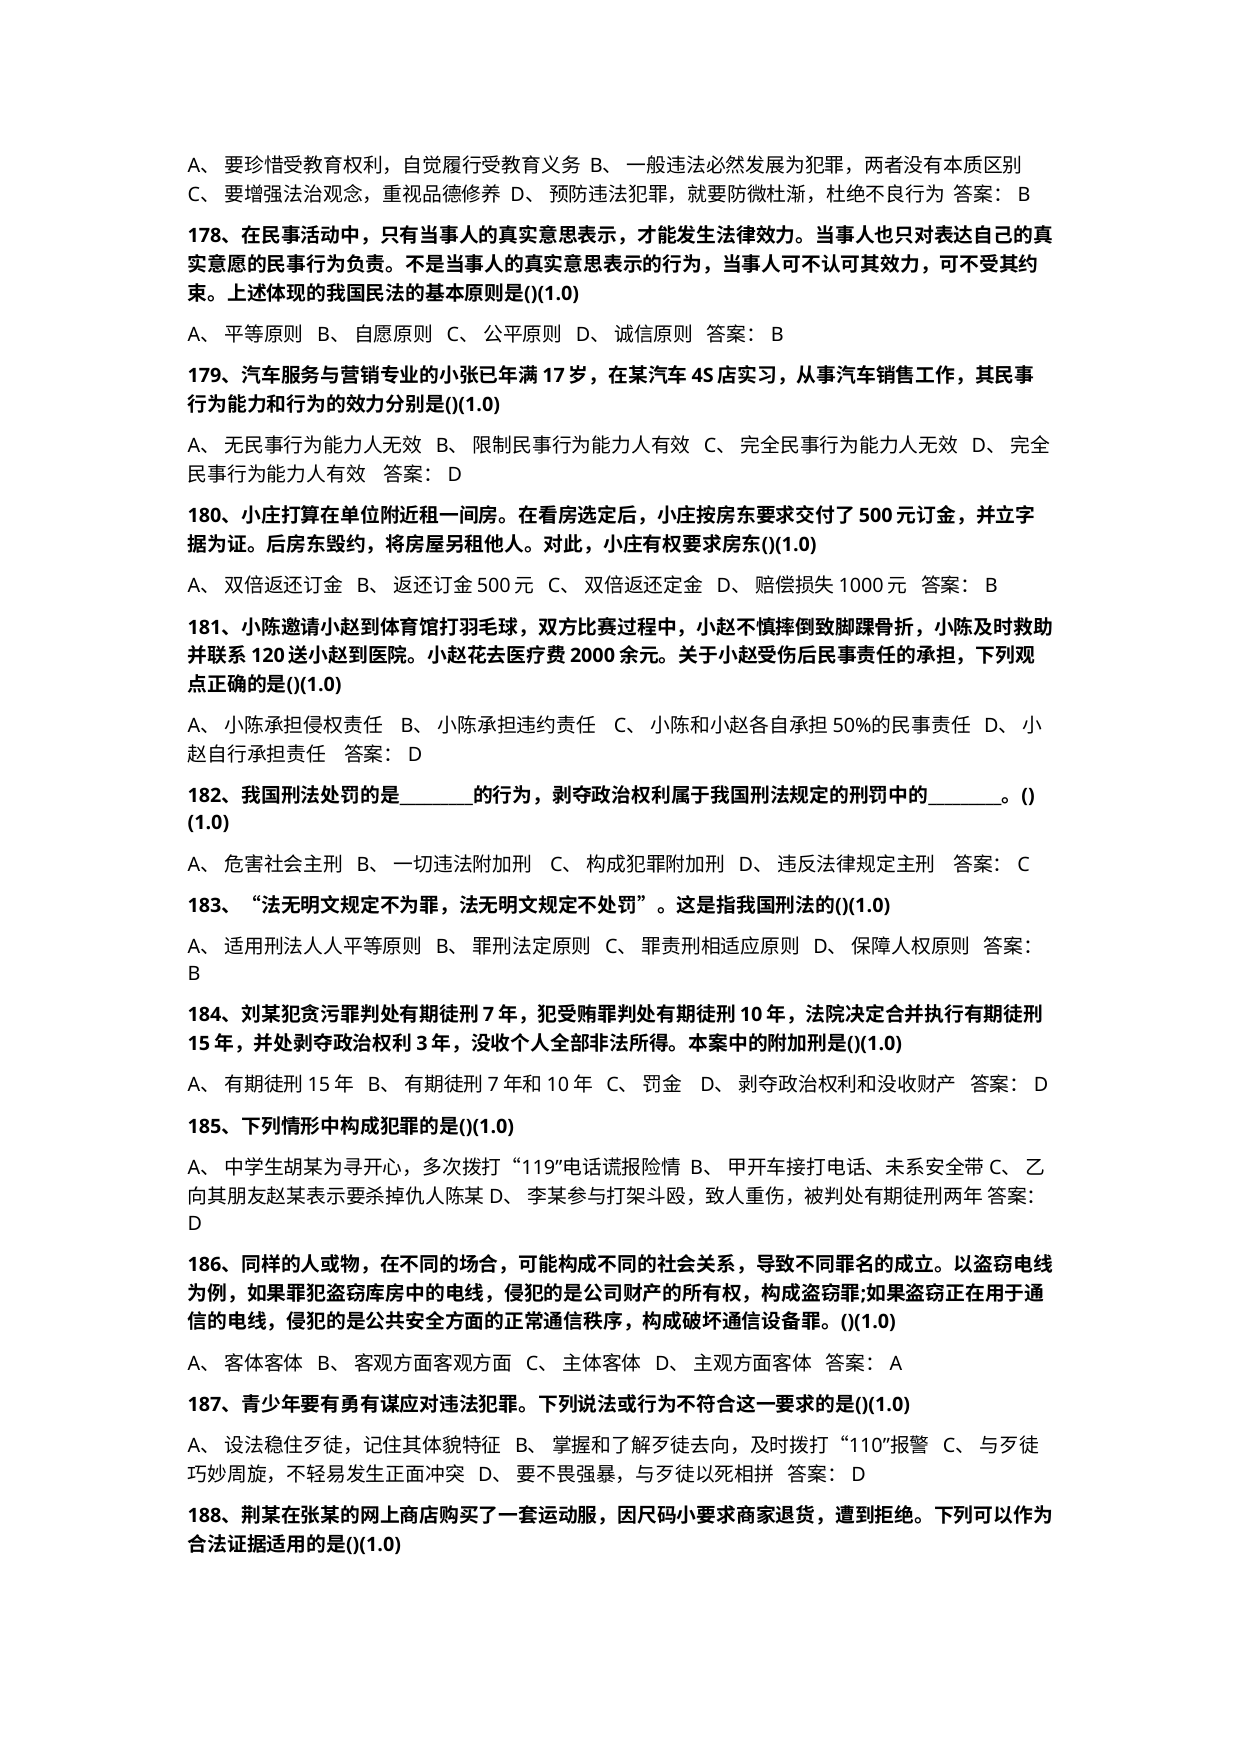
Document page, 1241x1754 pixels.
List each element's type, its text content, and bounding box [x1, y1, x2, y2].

text A、 双倍返还订金 B、 返还订金500元 C、 双倍返还定金 D、 赔偿损失1000元 答案： B [187, 570, 1053, 599]
text A、 小陈承担侵权责任 B、 小陈承担违约责任 C、 小陈和小赵各自承担50%的民事责任 D、 小赵自行承担责任 答案： D [187, 710, 1053, 767]
text 181、小陈邀请小赵到体育馆打羽毛球，双方比赛过程中，小赵不慎摔倒致脚踝骨折，小陈及时救助并联系120送小赵到医院。小赵花去医疗费2000余元。关于小赵受伤后民事责任的承担，下列观点正确的是()(1.0) [187, 611, 1053, 697]
text A、 中学生胡某为寻开心，多次拨打“119”电话谎报险情 B、 甲开车接打电话、未系安全带 C、 乙向其朋友赵某表示要杀掉仇人陈某 D、 李某参与打架斗殴，致人重伤，被判处有期徒刑两年 答案： D [187, 1151, 1053, 1236]
text A、 有期徒刑15年 B、 有期徒刑7年和10年 C、 罚金 D、 剥夺政治权利和没收财产 答案： D [187, 1069, 1053, 1098]
text A、 平等原则 B、 自愿原则 C、 公平原则 D、 诚信原则 答案： B [187, 319, 1053, 347]
text 184、刘某犯贪污罪判处有期徒刑7年，犯受贿罪判处有期徒刑10年，法院决定合并执行有期徒刑15年，并处剥夺政治权利3年，没收个人全部非法所得。本案中的附加刑是()(1.0) [187, 999, 1053, 1056]
text 178、在民事活动中，只有当事人的真实意思表示，才能发生法律效力。当事人也只对表达自己的真实意愿的民事行为负责。不是当事人的真实意思表示的行为，当事人可不认可其效力，可不受其约束。上述体现的我国民法的基本原则是()(1.0) [187, 220, 1053, 306]
text A、 客体客体 B、 客观方面客观方面 C、 主体客体 D、 主观方面客体 答案： A [187, 1347, 1053, 1376]
text 180、小庄打算在单位附近租一间房。在看房选定后，小庄按房东要求交付了500元订金，并立字据为证。后房东毁约，将房屋另租他人。对此，小庄有权要求房东()(1.0) [187, 500, 1053, 557]
text A、 要珍惜受教育权利，自觉履行受教育义务 B、 一般违法必然发展为犯罪，两者没有本质区别 C、 要增强法治观念，重视品德修养 D、 预防违法犯罪，就要防微杜渐，杜绝不良行为 答案： B [187, 150, 1053, 207]
text A、 设法稳住歹徒，记住其体貌特征 B、 掌握和了解歹徒去向，及时拨打“110”报警 C、 与歹徒巧妙周旋，不轻易发生正面冲突 D、 要不畏强暴，与歹徒以死相拼 答案： D [187, 1429, 1053, 1487]
text 186、同样的人或物，在不同的场合，可能构成不同的社会关系，导致不同罪名的成立。以盗窃电线为例，如果罪犯盗窃库房中的电线，侵犯的是公司财产的所有权，构成盗窃罪;如果盗窃正在用于通信的电线，侵犯的是公共安全方面的正常通信秩序，构成破坏通信设备罪。()(1.0) [187, 1248, 1053, 1334]
text 183、“法无明文规定不为罪，法无明文规定不处罚”。这是指我国刑法的()(1.0) [187, 889, 1053, 918]
text 182、我国刑法处罚的是_________的行为，剥夺政治权利属于我国刑法规定的刑罚中的_________。()(1.0) [187, 780, 1053, 836]
text A、 危害社会主刑 B、 一切违法附加刑 C、 构成犯罪附加刑 D、 违反法律规定主刑 答案： C [187, 848, 1053, 877]
text A、 无民事行为能力人无效 B、 限制民事行为能力人有效 C、 完全民事行为能力人无效 D、 完全民事行为能力人有效 答案： D [187, 430, 1053, 487]
text 185、下列情形中构成犯罪的是()(1.0) [187, 1110, 1053, 1139]
text 179、汽车服务与营销专业的小张已年满17岁，在某汽车4S店实习，从事汽车销售工作，其民事行为能力和行为的效力分别是()(1.0) [187, 360, 1053, 417]
text A、 适用刑法人人平等原则 B、 罪刑法定原则 C、 罪责刑相适应原则 D、 保障人权原则 答案： B [187, 931, 1053, 986]
text 188、荆某在张某的网上商店购买了一套运动服，因尺码小要求商家退货，遭到拒绝。下列可以作为合法证据适用的是()(1.0) [187, 1499, 1053, 1557]
text 187、青少年要有勇有谋应对违法犯罪。下列说法或行为不符合这一要求的是()(1.0) [187, 1388, 1053, 1417]
